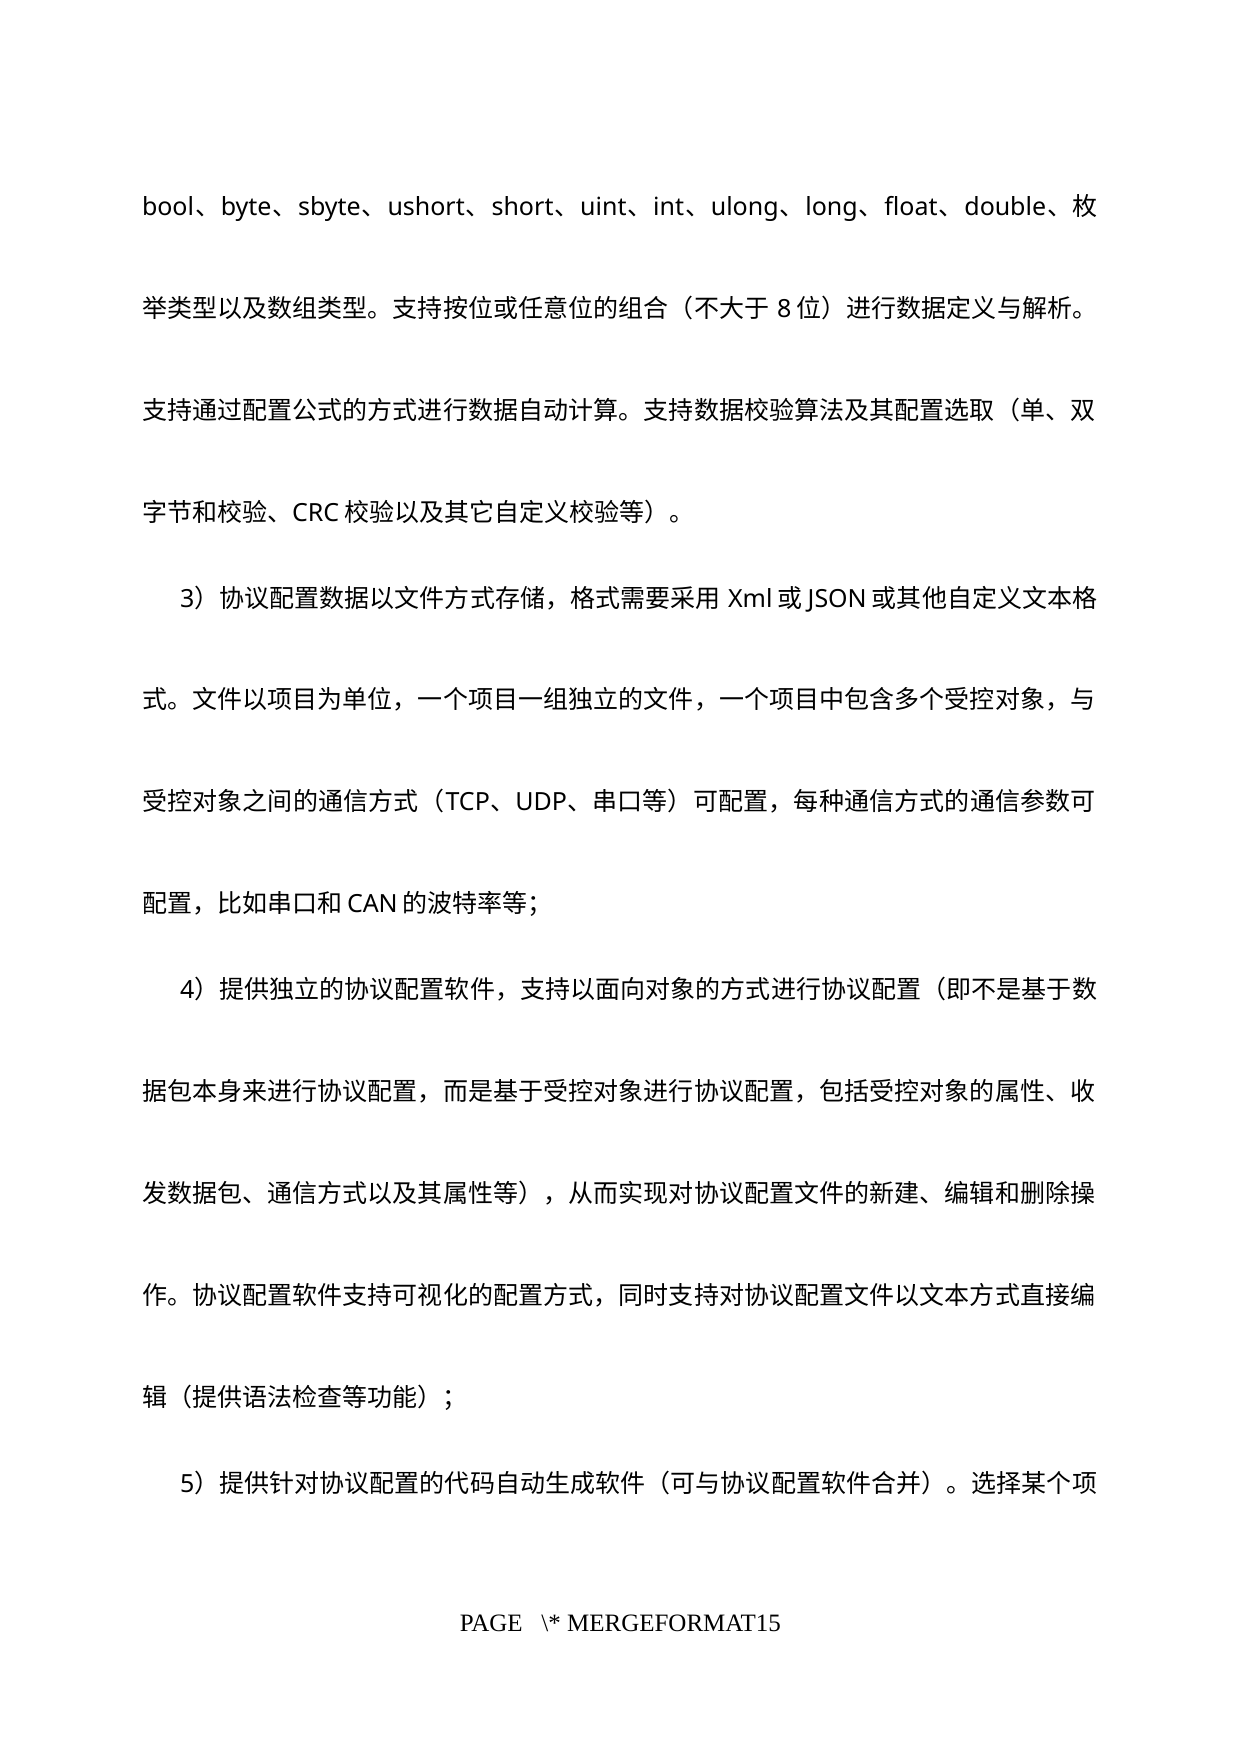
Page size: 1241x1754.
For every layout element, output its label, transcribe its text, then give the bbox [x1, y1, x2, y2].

list 协议配置数据以文件方式存储，格式需要采用Xml或JSON或其他自定义文本格式。文件以项目为单位，一个项目一组独立的文件，一个项目中包含多个受控对象，与受控对象之间的通信方式（TCP、UDP、串口等）可配置，每种通信方式的通信参数可配置，比如串口和CAN的波特率等； [142, 562, 1098, 936]
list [142, 1447, 1098, 1515]
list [142, 171, 1098, 544]
list 提供独立的协议配置软件，支持以面向对象的方式进行协议配置（即不是基于数据包本身来进行协议配置，而是基于受控对象进行协议配置，包括受控对象的属性、收发数据包、通信方式以及其属性等），从而实现对协议配置文件的新建、编辑和删除操作。协议配置软件支持可视化的配置方式，同时支持对协议配置文件以文本方式直接编辑（提供语法检查等功能）； [142, 954, 1098, 1429]
